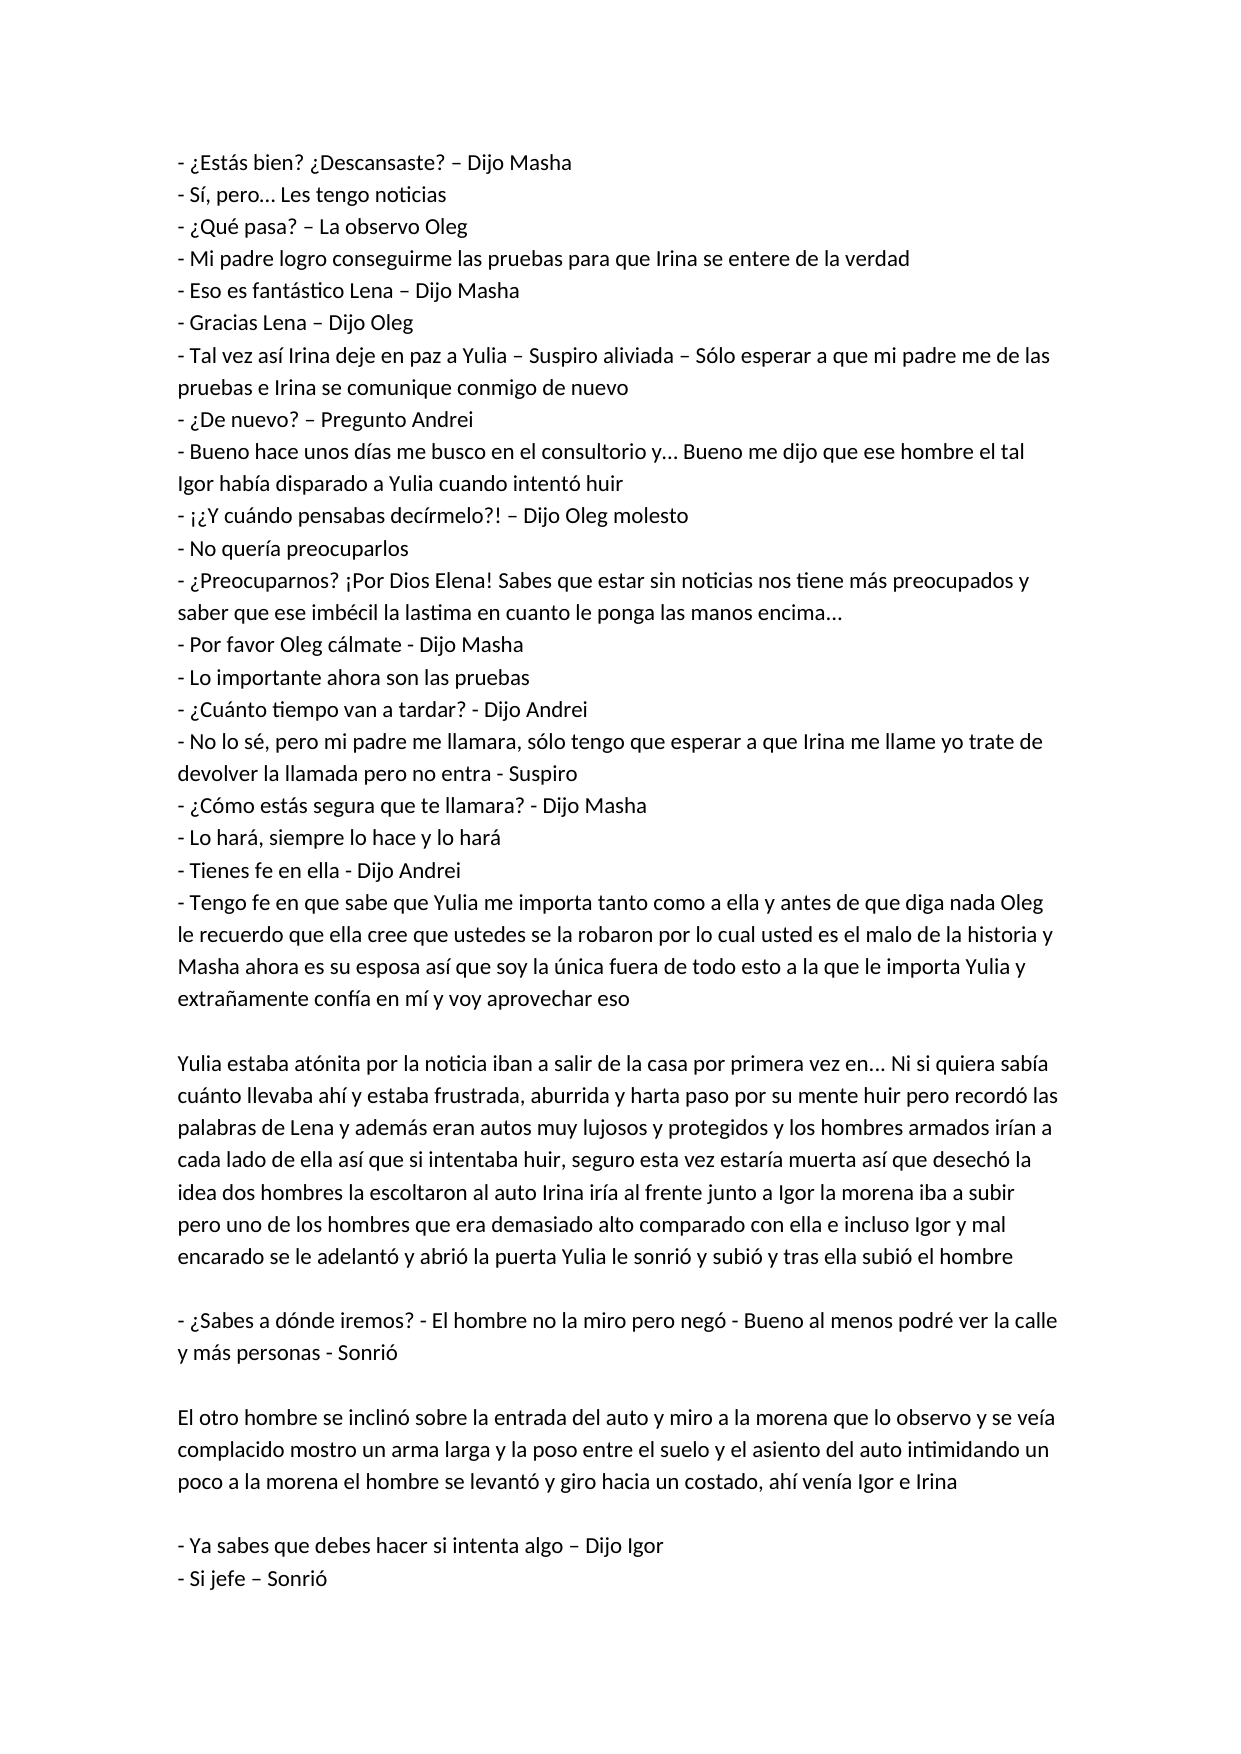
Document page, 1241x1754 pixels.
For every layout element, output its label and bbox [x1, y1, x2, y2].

text [177, 148, 1063, 1592]
